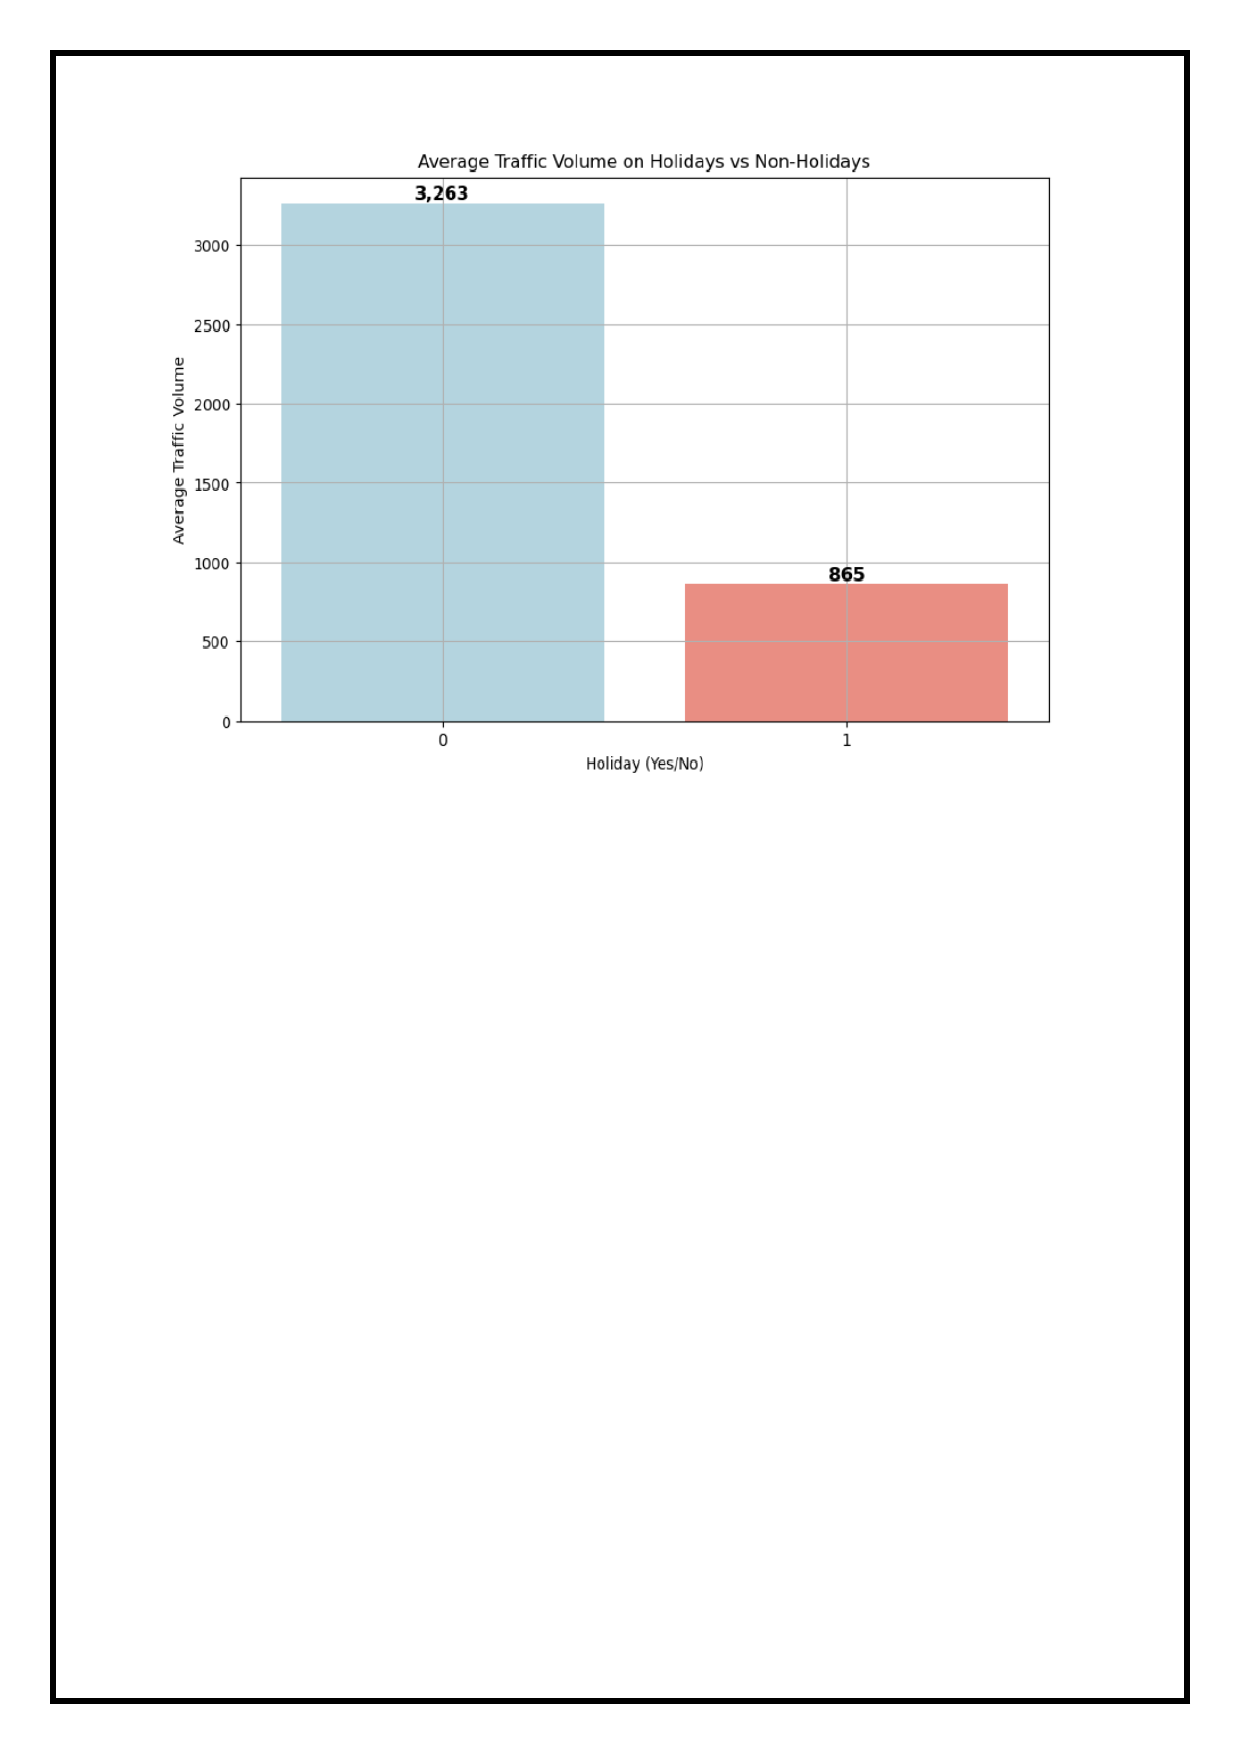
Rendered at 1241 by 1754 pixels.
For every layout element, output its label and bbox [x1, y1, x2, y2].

picture [150, 150, 1091, 785]
